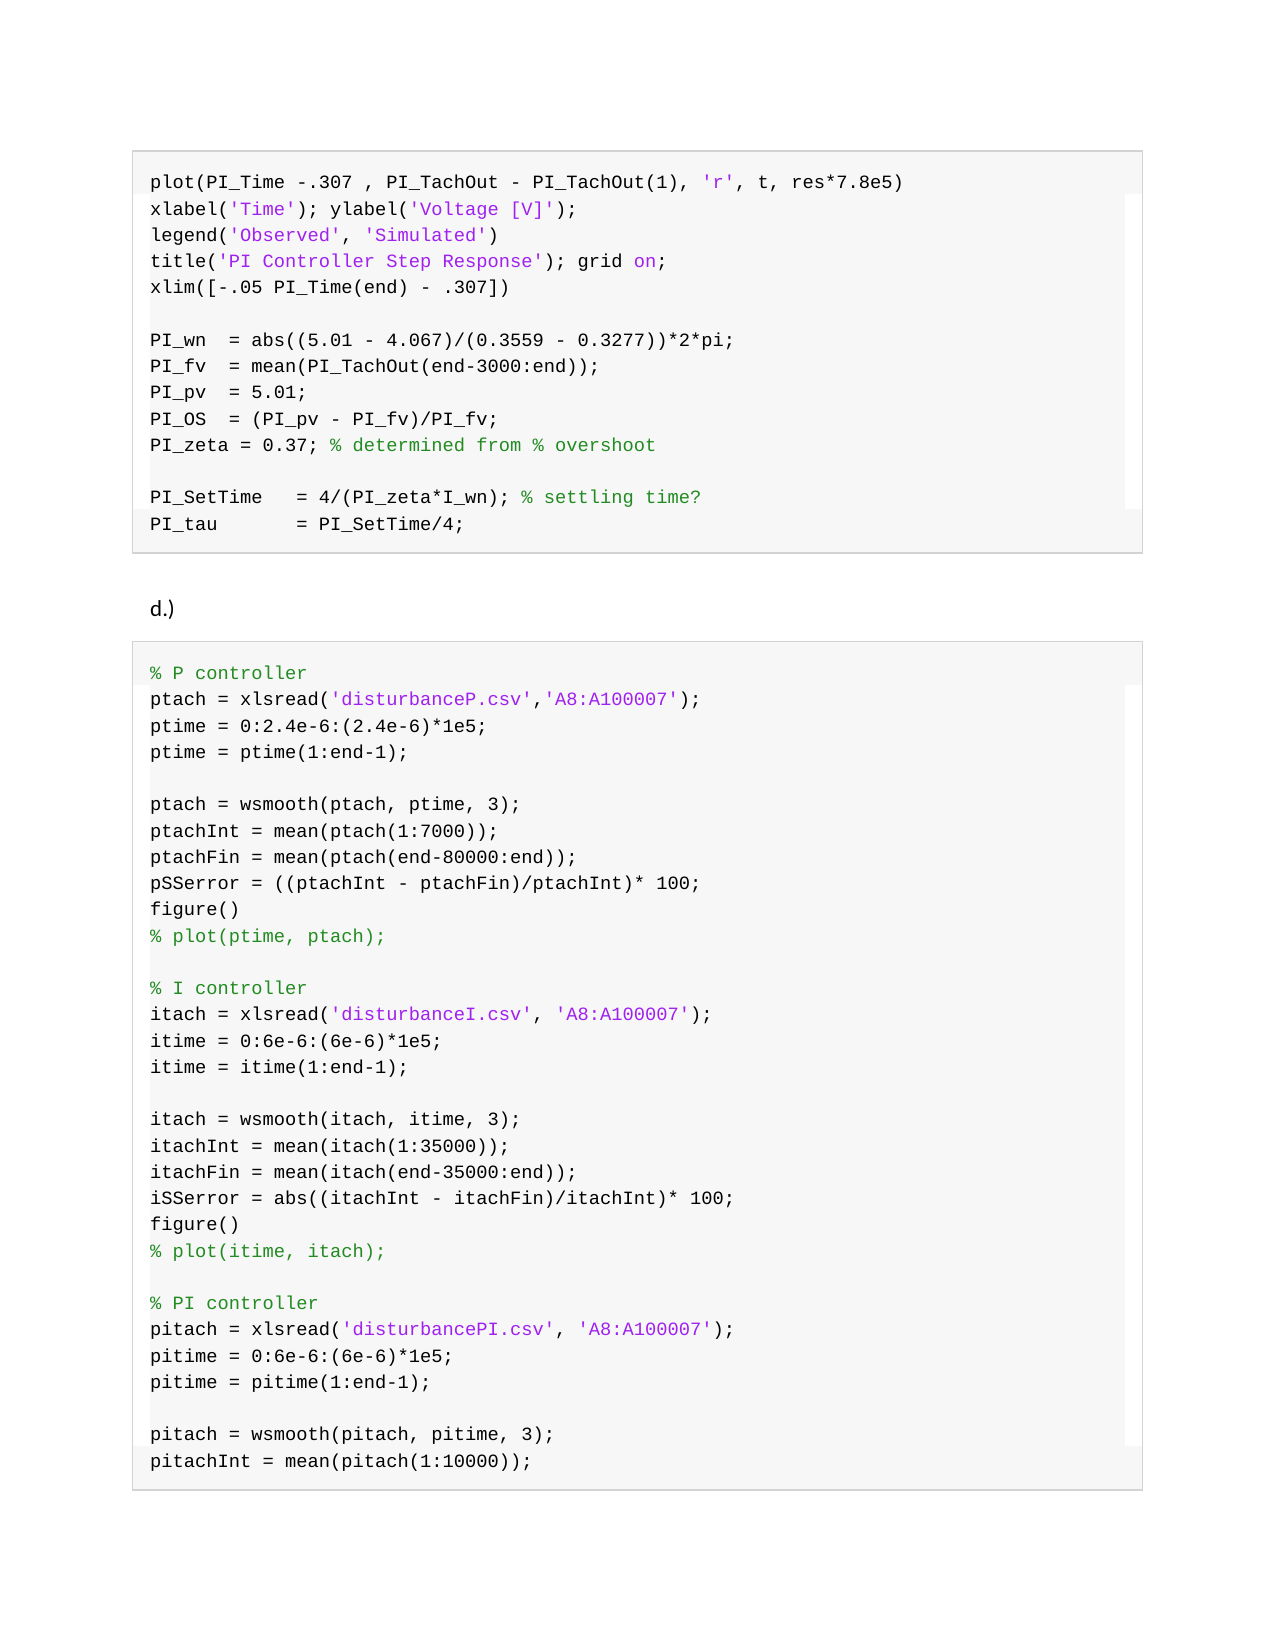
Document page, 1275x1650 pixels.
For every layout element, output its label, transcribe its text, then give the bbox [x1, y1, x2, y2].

text % I controller [150, 974, 1125, 1000]
text % P controller [133, 642, 1142, 685]
text % PI controller [150, 1289, 1125, 1315]
text pitime = pitime(1:end-1); [150, 1368, 1125, 1394]
text % plot(ptime, ptach); [150, 921, 1125, 948]
text % plot(itime, itach); [150, 1236, 1125, 1263]
text pSSerror = ((ptachInt - ptachFin)/ptachInt)* 100; [150, 869, 1125, 895]
text itime = itime(1:end-1); [150, 1053, 1125, 1079]
text itach = xlsread('disturbanceI.csv', 'A8:A100007'); [150, 1000, 1125, 1026]
text plot(PI_Time -.307 , PI_TachOut - PI_TachOut(1), 'r', t, res*7.8e5) [133, 152, 1142, 194]
text itachFin = mean(itach(end-35000:end)); [150, 1158, 1125, 1184]
text figure() [150, 1210, 1125, 1236]
text pitachInt = mean(pitach(1:10000)); [133, 1428, 1142, 1489]
text ptachFin = mean(ptach(end-80000:end)); [150, 843, 1125, 869]
text itach = wsmooth(itach, itime, 3); [150, 1105, 1125, 1131]
text xlabel('Time'); ylabel('Voltage [V]'); [150, 194, 1125, 221]
text PI_tau = PI_SetTime/4; [133, 491, 1142, 552]
text xlim([-.05 PI_Time(end) - .307]) [150, 273, 1125, 299]
text iSSerror = abs((itachInt - itachFin)/itachInt)* 100; [150, 1184, 1125, 1210]
text ptach = wsmooth(ptach, ptime, 3); [150, 790, 1125, 816]
text pitime = 0:6e-6:(6e-6)*1e5; [150, 1341, 1125, 1368]
text PI_zeta = 0.37; % determined from % overshoot [150, 431, 1125, 457]
text pitach = xlsread('disturbancePI.csv', 'A8:A100007'); [150, 1315, 1125, 1341]
text d.) [150, 594, 1125, 622]
text PI_OS = (PI_pv - PI_fv)/PI_fv; [150, 404, 1125, 431]
text legend('Observed', 'Simulated') [150, 221, 1125, 247]
text ptach = xlsread('disturbanceP.csv','A8:A100007'); [150, 685, 1125, 711]
text PI_fv = mean(PI_TachOut(end-3000:end)); [150, 352, 1125, 378]
text figure() [150, 895, 1125, 921]
text itachInt = mean(itach(1:35000)); [150, 1131, 1125, 1158]
text title('PI Controller Step Response'); grid on; [150, 247, 1125, 273]
text ptime = ptime(1:end-1); [150, 738, 1125, 764]
text PI_pv = 5.01; [150, 378, 1125, 404]
text itime = 0:6e-6:(6e-6)*1e5; [150, 1026, 1125, 1053]
text ptachInt = mean(ptach(1:7000)); [150, 816, 1125, 843]
text PI_wn = abs((5.01 - 4.067)/(0.3559 - 0.3277))*2*pi; [150, 326, 1125, 352]
text ptime = 0:2.4e-6:(2.4e-6)*1e5; [150, 711, 1125, 738]
